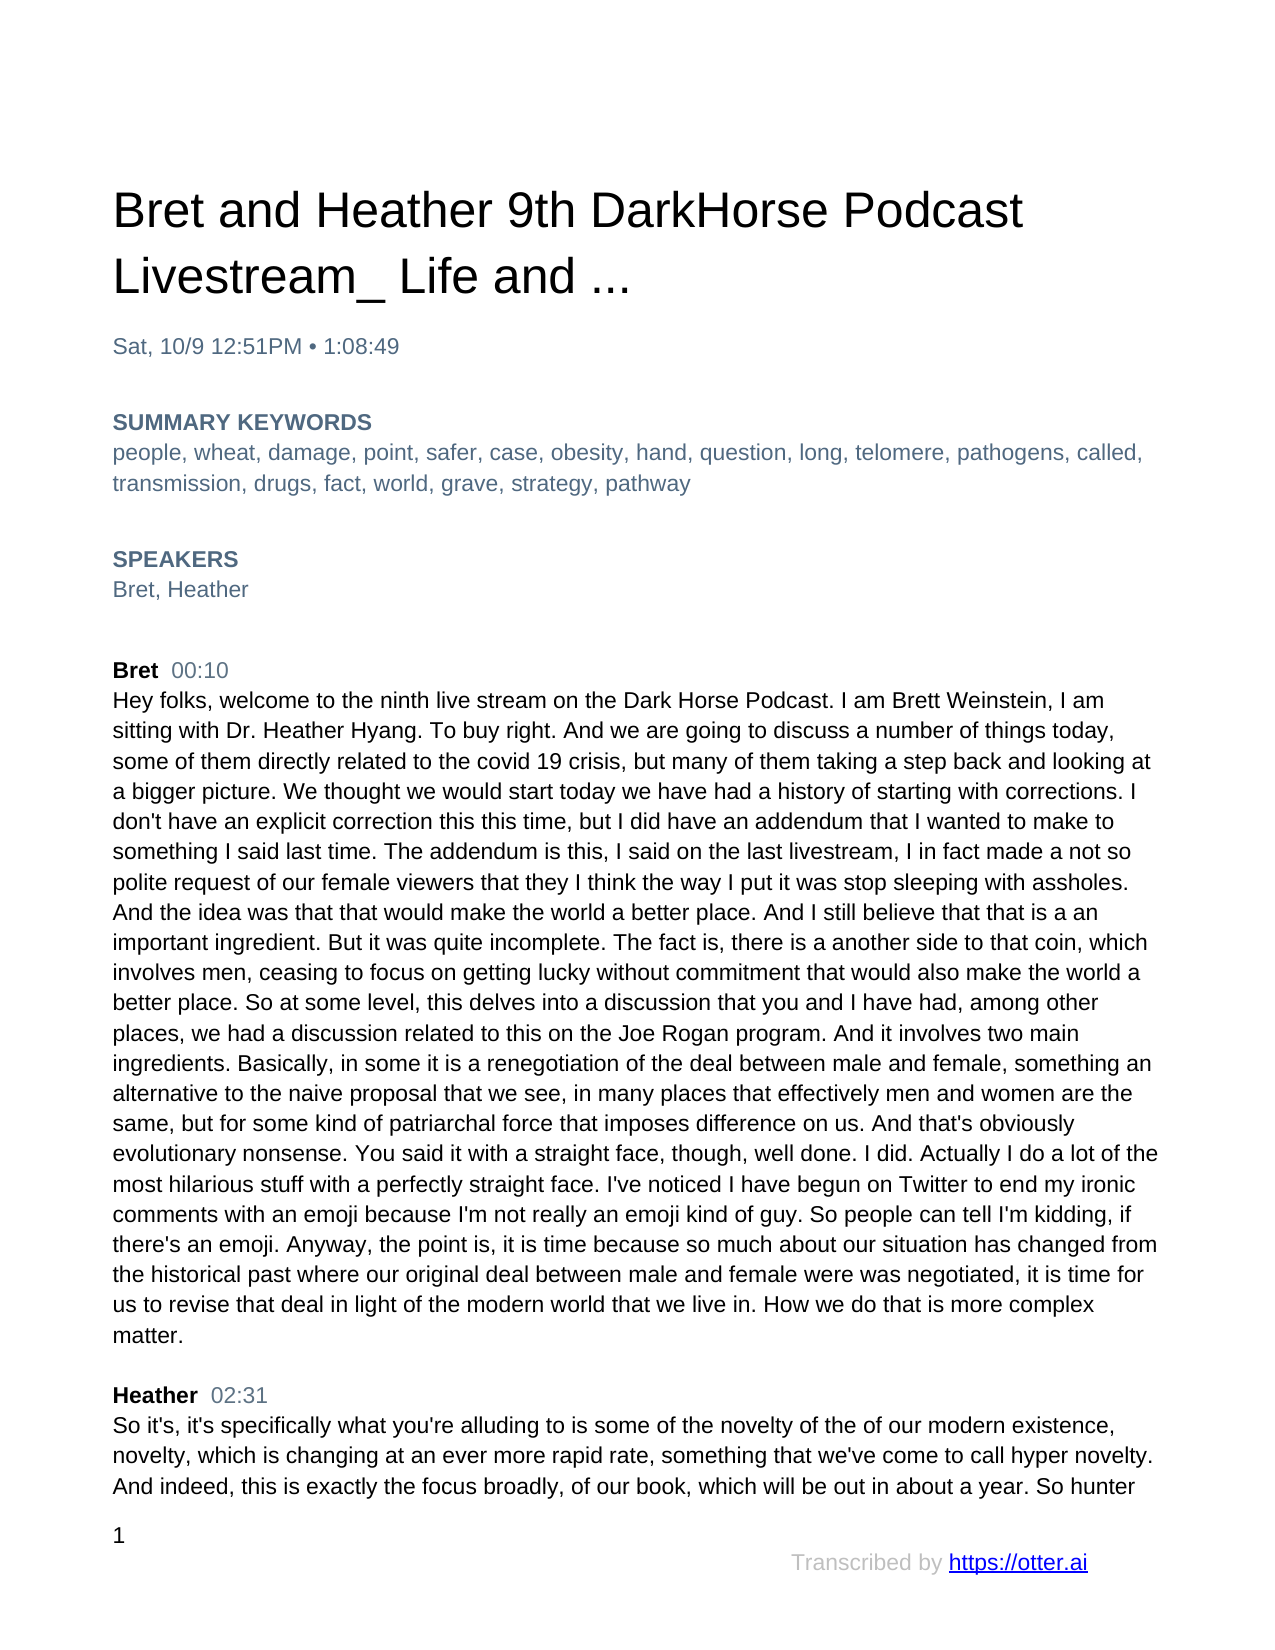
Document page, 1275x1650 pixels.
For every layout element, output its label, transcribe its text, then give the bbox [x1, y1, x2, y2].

text Hey folks, welcome to the ninth live stream on the Dark Horse Podcast. I am Brett Weinstein, I am sitting with Dr. Heather Hyang. To buy right. And we are going to discuss a number of things today, some of them directly related to the covid 19 crisis, but many of them taking a step back and looking at a bigger picture. We thought we would start today we have had a history of starting with corrections. I don't have an explicit correction this this time, but I did have an addendum that I wanted to make to something I said last time. The addendum is this, I said on the last livestream, I in fact made a not so polite request of our female viewers that they I think the way I put it was stop sleeping with assholes. And the idea was that that would make the world a better place. And I still believe that that is a an important ingredient. But it was quite incomplete. The fact is, there is a another side to that coin, which involves men, ceasing to focus on getting lucky without commitment that would also make the world a better place. So at some level, this delves into a discussion that you and I have had, among other places, we had a discussion related to this on the Joe Rogan program. And it involves two main ingredients. Basically, in some it is a renegotiation of the deal between male and female, something an alternative to the naive proposal that we see, in many places that effectively men and women are the same, but for some kind of patriarchal force that imposes difference on us. And that's obviously evolutionary nonsense. You said it with a straight face, though, well done. I did. Actually I do a lot of the most hilarious stuff with a perfectly straight face. I've noticed I have begun on Twitter to end my ironic comments with an emoji because I'm not really an emoji kind of guy. So people can tell I'm kidding, if there's an emoji. Anyway, the point is, it is time because so much about our situation has changed from the historical past where our original deal between male and female were was negotiated, it is time for us to revise that deal in light of the modern world that we live in. How we do that is more complex matter. [112, 687, 1162, 1348]
text Bret 00:10 [112, 657, 1162, 683]
text people, wheat, damage, point, safer, case, obesity, hand, question, long, telomere, pathogens, called, transmission, drugs, fact, world, grave, strategy, pathway [112, 439, 1162, 496]
text Sat, 10/9 12:51PM • 1:08:49 [112, 333, 1162, 359]
text Bret, Heather [112, 576, 1162, 602]
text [112, 1412, 1162, 1499]
text SPEAKERS [112, 546, 1162, 572]
text SUMMARY KEYWORDS [112, 409, 1162, 436]
text Bret and Heather 9th DarkHorse Podcast Livestream_ Life and ... [112, 180, 1162, 304]
text Heather 02:31 [112, 1382, 1162, 1408]
